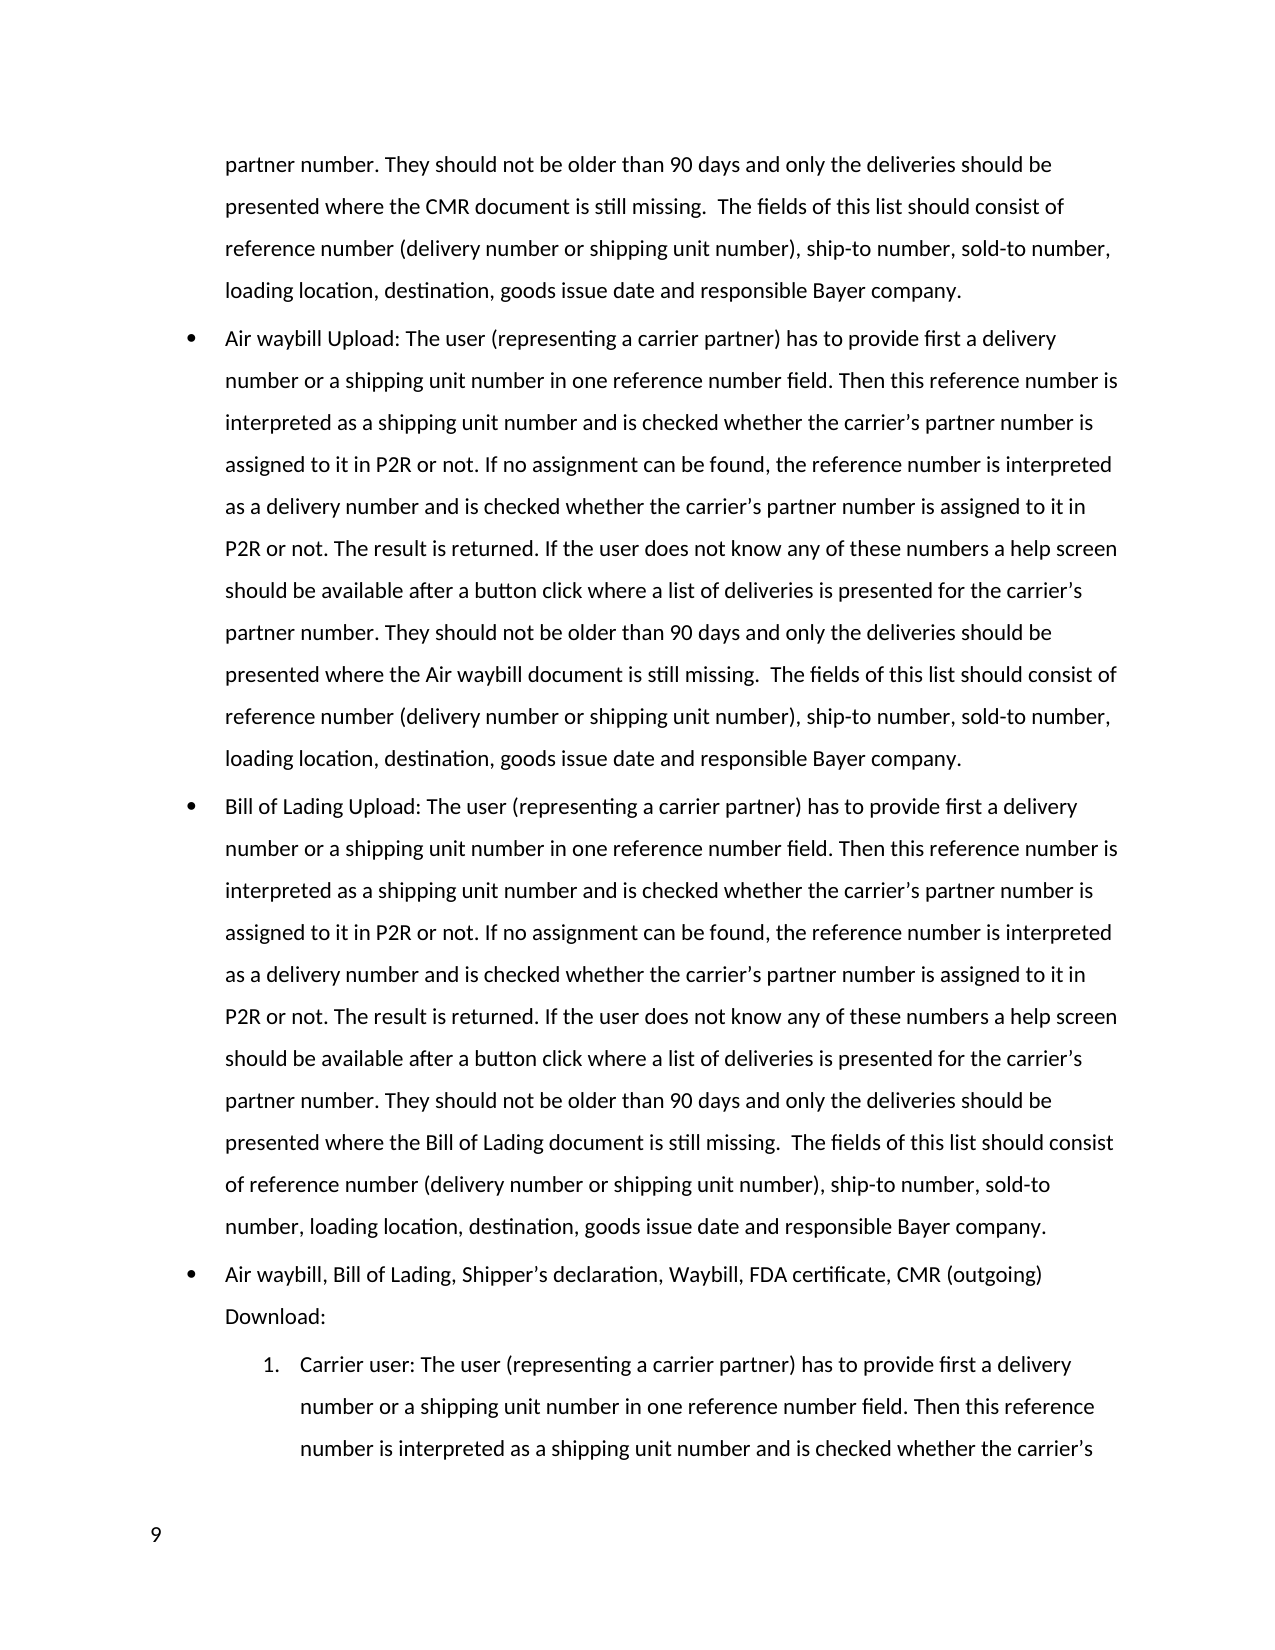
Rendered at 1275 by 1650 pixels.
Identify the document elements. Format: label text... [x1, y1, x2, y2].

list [262, 1350, 1125, 1462]
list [187, 150, 1125, 304]
list Bill of Lading Upload: The user (representing a carrier partner) has to provide first a delivery number or a shipping unit number in one reference number field. Then this reference number is interpreted as a shipping unit number and is checked whether the carrier’s partner number is assigned to it in P2R or not. If no assignment can be found, the reference number is interpreted as a delivery number and is checked whether the carrier’s partner number is assigned to it in P2R or not. The result is returned. If the user does not know any of these numbers a help screen should be available after a button click where a list of deliveries is presented for the carrier’s partner number. They should not be older than 90 days and only the deliveries should be presented where the Bill of Lading document is still missing. The fields of this list should consist of reference number (delivery number or shipping unit number), ship-to number, sold-to number, loading location, destination, goods issue date and responsible Bayer company. [187, 792, 1125, 1240]
list Air waybill Upload: The user (representing a carrier partner) has to provide first a delivery number or a shipping unit number in one reference number field. Then this reference number is interpreted as a shipping unit number and is checked whether the carrier’s partner number is assigned to it in P2R or not. If no assignment can be found, the reference number is interpreted as a delivery number and is checked whether the carrier’s partner number is assigned to it in P2R or not. The result is returned. If the user does not know any of these numbers a help screen should be available after a button click where a list of deliveries is presented for the carrier’s partner number. They should not be older than 90 days and only the deliveries should be presented where the Air waybill document is still missing. The fields of this list should consist of reference number (delivery number or shipping unit number), ship-to number, sold-to number, loading location, destination, goods issue date and responsible Bayer company. [187, 324, 1125, 772]
list Air waybill, Bill of Lading, Shipper’s declaration, Waybill, FDA certificate, CMR (outgoing) Download: [187, 1260, 1125, 1330]
